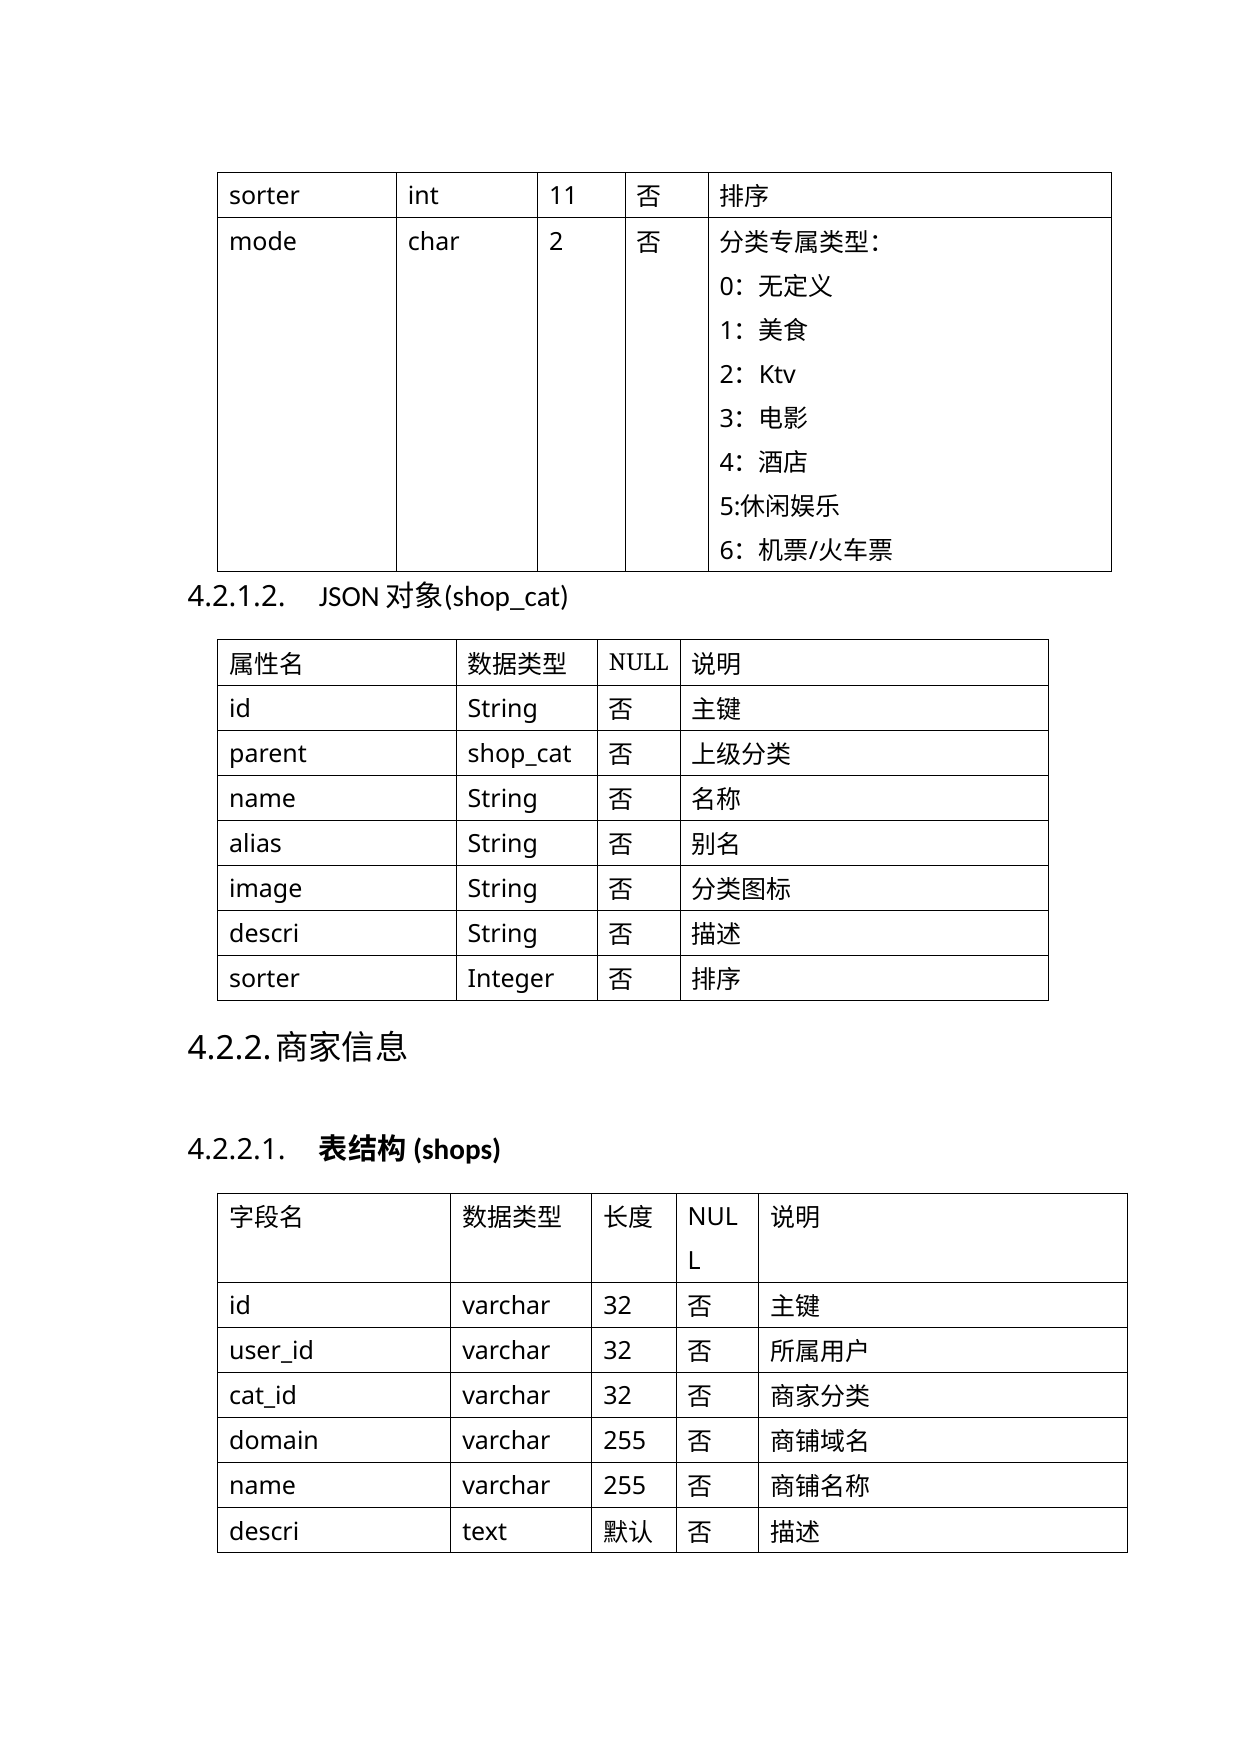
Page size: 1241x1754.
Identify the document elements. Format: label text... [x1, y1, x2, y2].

subtitle 表结构 (shops) [187, 1125, 1053, 1169]
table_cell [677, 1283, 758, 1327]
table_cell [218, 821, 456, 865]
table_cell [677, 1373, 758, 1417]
subtitle 商家信息 [187, 1001, 1053, 1089]
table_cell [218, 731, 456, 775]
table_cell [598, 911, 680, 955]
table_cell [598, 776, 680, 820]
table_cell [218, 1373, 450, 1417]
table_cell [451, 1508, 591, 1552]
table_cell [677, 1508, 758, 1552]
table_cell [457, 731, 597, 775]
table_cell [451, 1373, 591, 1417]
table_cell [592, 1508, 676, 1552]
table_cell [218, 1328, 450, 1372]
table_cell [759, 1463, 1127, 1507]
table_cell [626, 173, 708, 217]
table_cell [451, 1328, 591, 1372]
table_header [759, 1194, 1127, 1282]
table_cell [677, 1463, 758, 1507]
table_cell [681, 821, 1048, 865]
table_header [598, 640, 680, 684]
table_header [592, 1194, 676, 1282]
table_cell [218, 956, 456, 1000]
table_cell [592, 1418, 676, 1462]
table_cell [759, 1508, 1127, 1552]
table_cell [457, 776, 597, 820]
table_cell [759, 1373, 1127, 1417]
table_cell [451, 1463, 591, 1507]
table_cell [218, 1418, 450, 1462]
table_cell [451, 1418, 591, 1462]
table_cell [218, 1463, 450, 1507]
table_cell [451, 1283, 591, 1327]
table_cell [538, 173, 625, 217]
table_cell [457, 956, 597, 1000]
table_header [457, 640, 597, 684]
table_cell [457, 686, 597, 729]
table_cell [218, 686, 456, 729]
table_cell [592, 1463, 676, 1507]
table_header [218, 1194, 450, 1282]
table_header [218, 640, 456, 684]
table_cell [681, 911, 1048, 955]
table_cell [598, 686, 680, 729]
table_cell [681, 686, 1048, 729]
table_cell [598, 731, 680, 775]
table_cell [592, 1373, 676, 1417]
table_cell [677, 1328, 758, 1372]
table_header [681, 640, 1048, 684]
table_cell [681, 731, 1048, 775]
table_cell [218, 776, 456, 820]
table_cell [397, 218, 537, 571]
subtitle JSON对象(shop_cat) [187, 572, 1053, 616]
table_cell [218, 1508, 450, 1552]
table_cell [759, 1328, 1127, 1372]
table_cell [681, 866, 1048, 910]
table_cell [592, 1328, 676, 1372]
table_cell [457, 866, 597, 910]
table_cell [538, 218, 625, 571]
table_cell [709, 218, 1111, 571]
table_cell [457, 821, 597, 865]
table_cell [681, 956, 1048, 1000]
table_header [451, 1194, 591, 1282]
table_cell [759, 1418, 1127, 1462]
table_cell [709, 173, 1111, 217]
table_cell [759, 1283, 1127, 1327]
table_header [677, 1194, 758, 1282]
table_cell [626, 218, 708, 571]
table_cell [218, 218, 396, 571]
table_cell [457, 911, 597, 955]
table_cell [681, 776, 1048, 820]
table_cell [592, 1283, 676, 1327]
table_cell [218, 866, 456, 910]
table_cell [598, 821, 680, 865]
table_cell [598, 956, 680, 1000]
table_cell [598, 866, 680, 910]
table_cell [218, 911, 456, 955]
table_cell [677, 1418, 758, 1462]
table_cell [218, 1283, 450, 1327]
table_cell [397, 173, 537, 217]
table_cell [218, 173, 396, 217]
